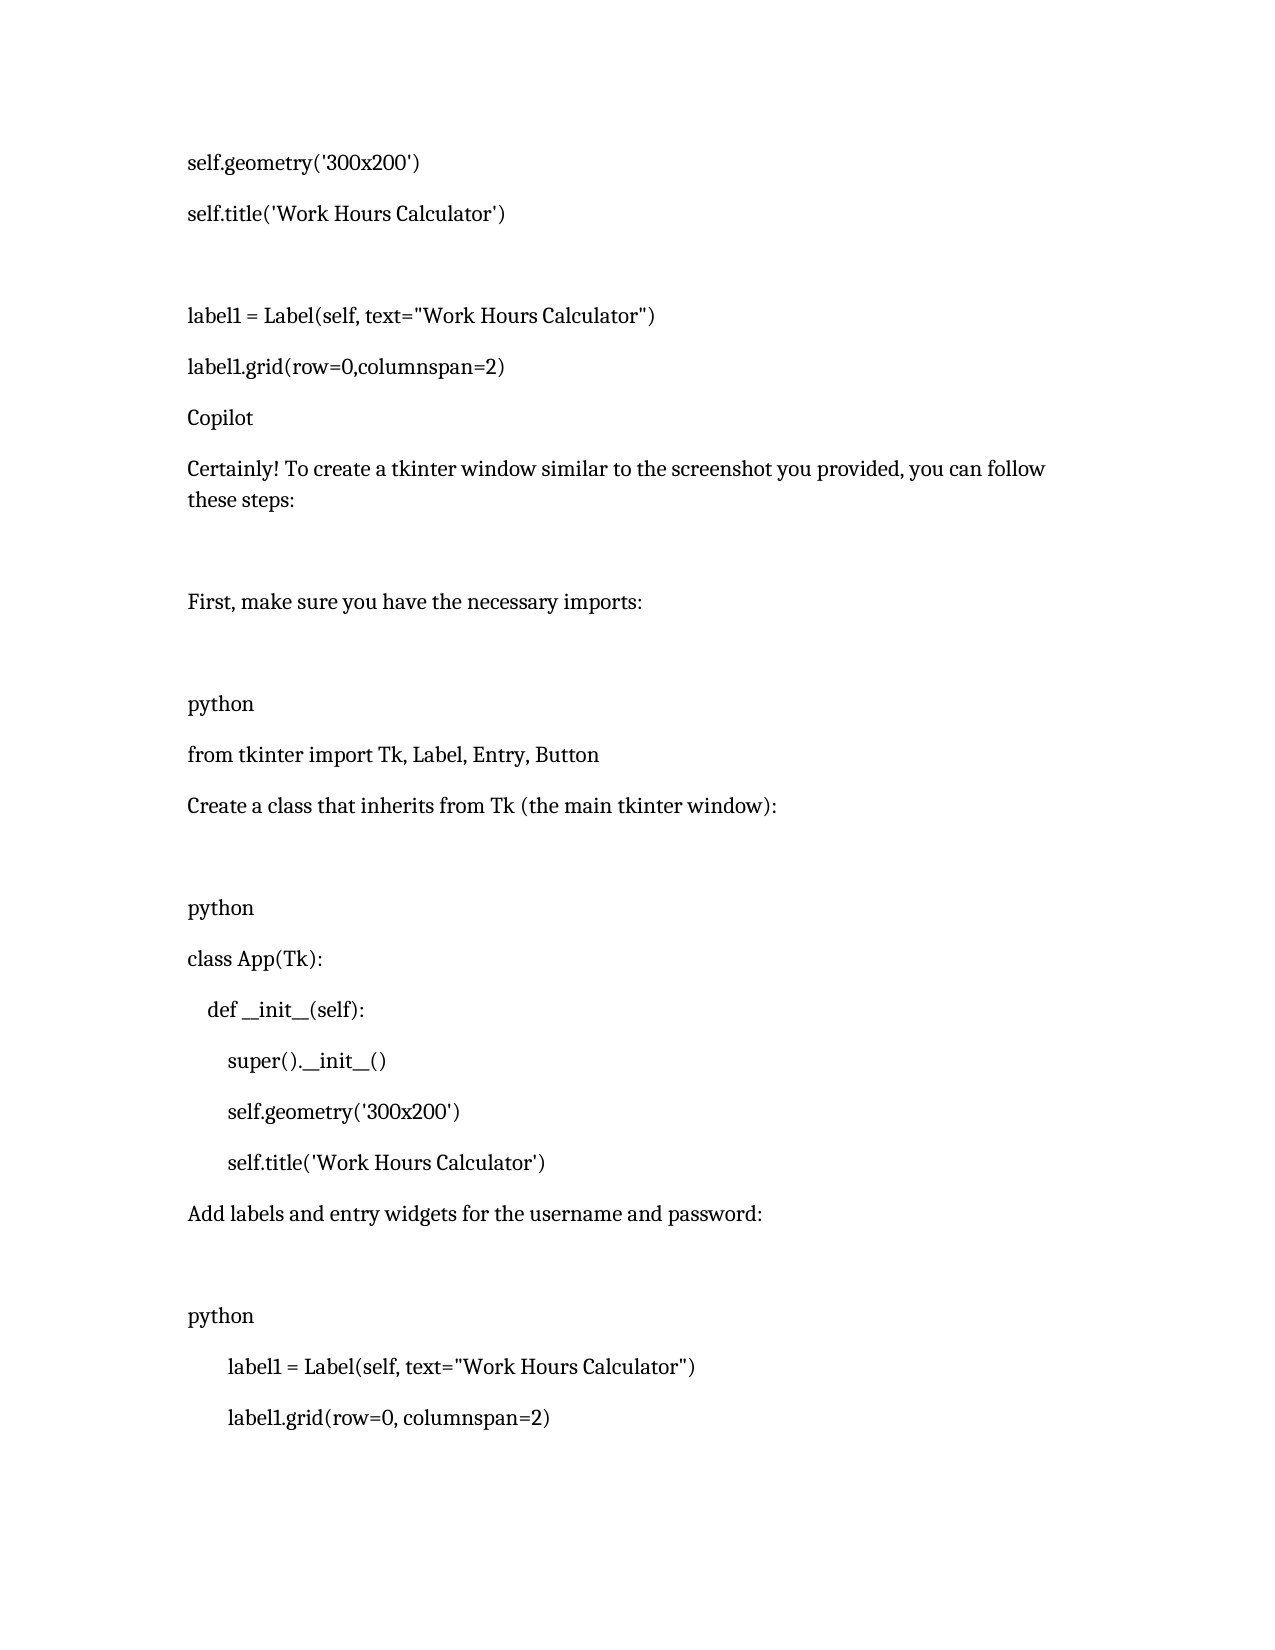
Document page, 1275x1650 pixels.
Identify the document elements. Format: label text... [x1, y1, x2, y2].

text label1 = Label(self, text="Work Hours Calculator") [187, 1354, 1087, 1381]
text self.title('Work Hours Calculator') [187, 201, 1087, 227]
text class App(Tk): [187, 946, 1087, 972]
text python [187, 895, 1087, 921]
text label1 = Label(self, text="Work Hours Calculator") [187, 303, 1087, 329]
text Certainly! To create a tkinter window similar to the screenshot you provided, you can follow these steps: [187, 456, 1087, 513]
text Create a class that inherits from Tk (the main tkinter window): [187, 793, 1087, 819]
text self.geometry('300x200') [187, 150, 1087, 176]
text def __init__(self): [187, 997, 1087, 1023]
text super().__init__() [187, 1048, 1087, 1074]
text label1.grid(row=0, columnspan=2) [187, 1405, 1087, 1432]
text First, make sure you have the necessary imports: [187, 588, 1087, 615]
text from tkinter import Tk, Label, Entry, Button [187, 742, 1087, 768]
text Copilot [187, 405, 1087, 432]
text self.title('Work Hours Calculator') [187, 1150, 1087, 1176]
text python [187, 1303, 1087, 1329]
text python [187, 691, 1087, 717]
text Add labels and entry widgets for the username and password: [187, 1201, 1087, 1227]
text label1.grid(row=0,columnspan=2) [187, 354, 1087, 381]
text self.geometry('300x200') [187, 1099, 1087, 1125]
